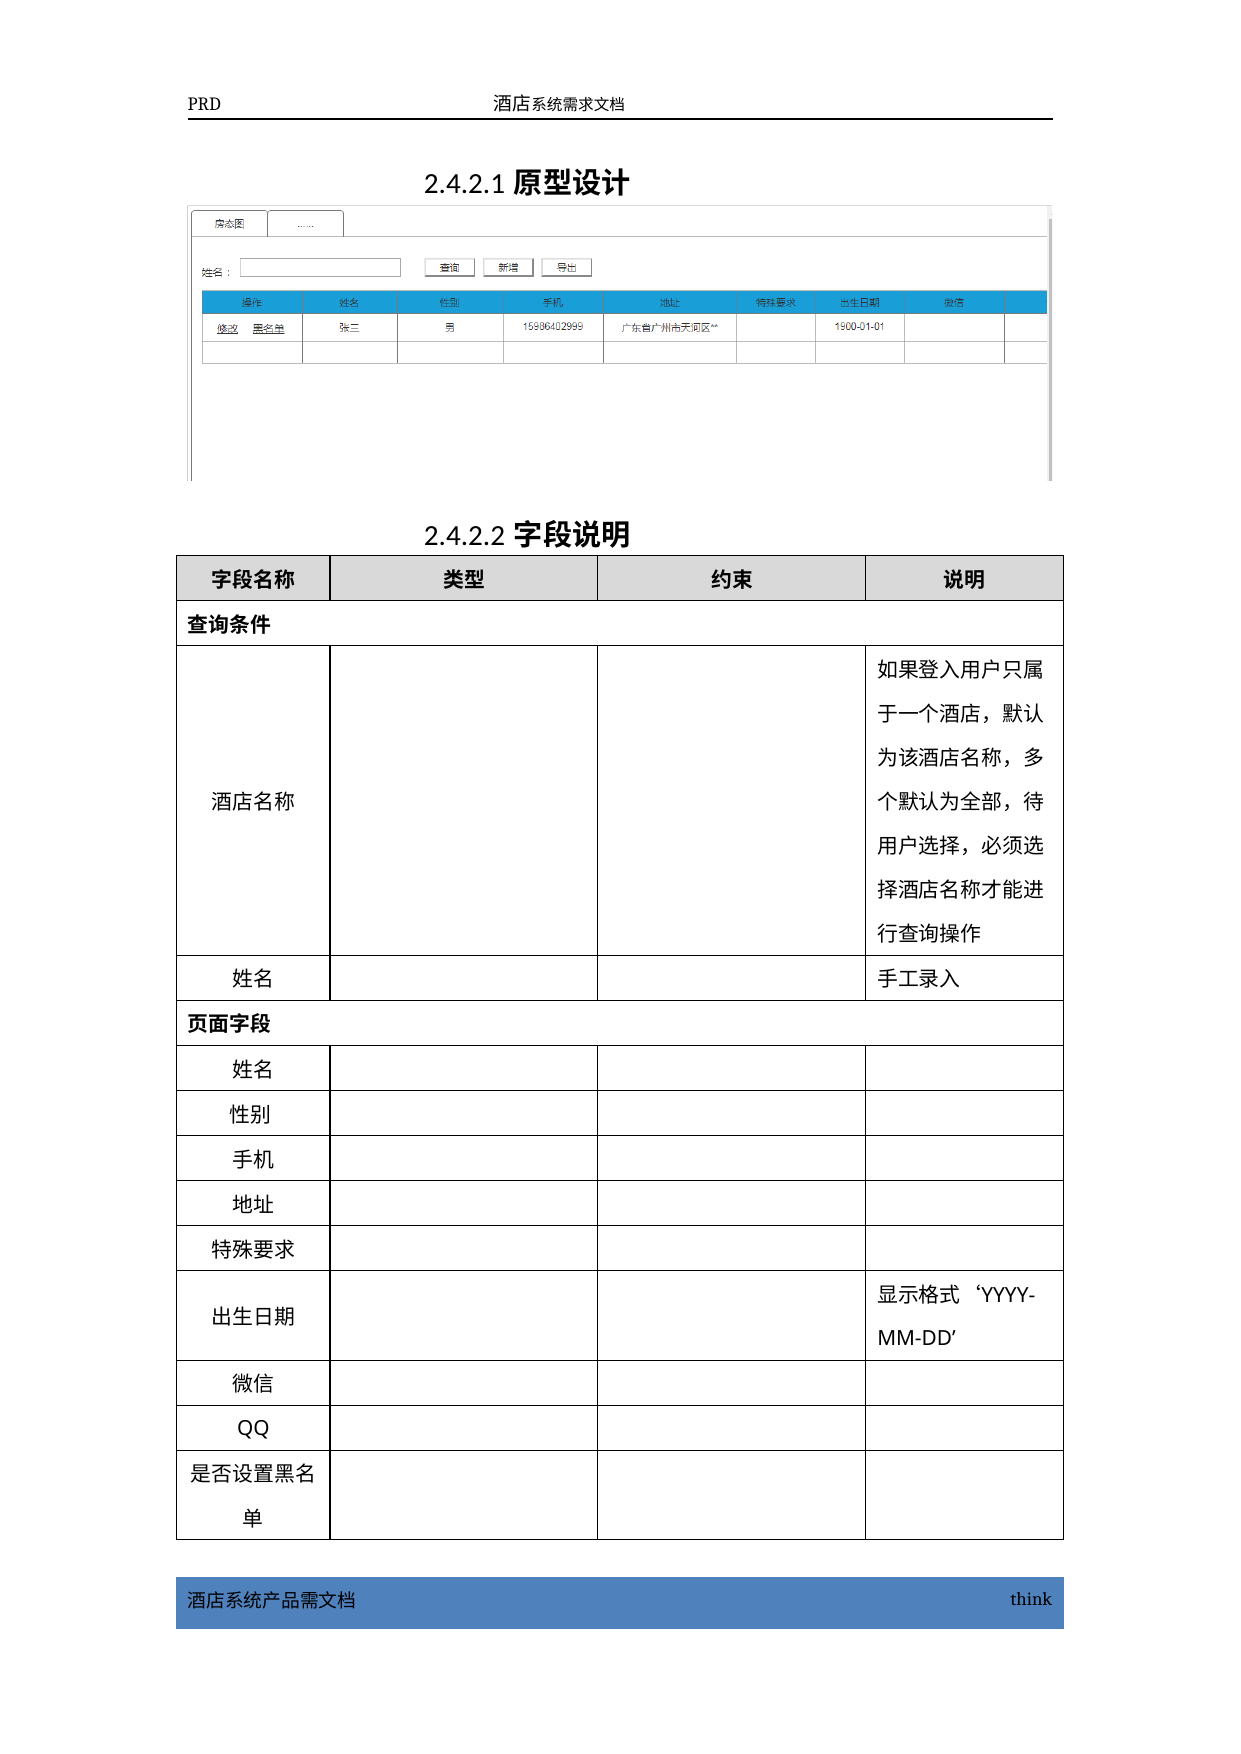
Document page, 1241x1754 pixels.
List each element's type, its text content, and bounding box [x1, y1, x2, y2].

table_cell [331, 956, 597, 1000]
table_cell [866, 1181, 1063, 1225]
table_cell 地址 [177, 1181, 329, 1225]
table_cell 是否设置黑名单 [177, 1451, 329, 1539]
table_cell 如果登入用户只属于一个酒店，默认为该酒店名称，多个默认为全部，待用户选择，必须选择酒店名称才能进行查询操作 [866, 646, 1063, 955]
table_cell [598, 1226, 865, 1270]
table_cell 特殊要求 [177, 1226, 329, 1270]
table_cell [866, 1046, 1063, 1090]
table_cell 出生日期 [177, 1271, 329, 1359]
table_cell [598, 1451, 865, 1539]
table_cell QQ [177, 1406, 329, 1450]
table_cell [331, 1181, 597, 1225]
table_cell [331, 1136, 597, 1180]
picture [187, 202, 1053, 481]
table_cell 微信 [177, 1361, 329, 1405]
table_cell [331, 1046, 597, 1090]
table_cell 查询条件 [177, 601, 1063, 645]
table_cell [598, 1271, 865, 1359]
table_cell 姓名 [177, 956, 329, 1000]
table_header 类型 [331, 556, 597, 600]
table_cell [598, 956, 865, 1000]
table_cell [331, 1091, 597, 1135]
table_cell [866, 1091, 1063, 1135]
table_cell 显示格式‘YYYY-MM-DD’ [866, 1271, 1063, 1359]
table_cell 页面字段 [177, 1001, 1063, 1045]
table_cell 姓名 [177, 1046, 329, 1090]
table_cell [866, 1406, 1063, 1450]
table_header 说明 [866, 556, 1063, 600]
table_cell 酒店名称 [177, 646, 329, 955]
table_cell [598, 646, 865, 955]
table_cell [598, 1181, 865, 1225]
table_cell [331, 646, 597, 955]
subtitle 字段说明 [424, 511, 1053, 555]
table_cell [331, 1406, 597, 1450]
table_cell 性别 [177, 1091, 329, 1135]
table_cell [866, 1451, 1063, 1539]
table_cell [331, 1361, 597, 1405]
table_cell [598, 1091, 865, 1135]
table_cell [331, 1271, 597, 1359]
subtitle 原型设计 [424, 158, 1053, 202]
table_cell [331, 1226, 597, 1270]
table_header 字段名称 [177, 556, 329, 600]
table_cell [598, 1136, 865, 1180]
table_cell 手机 [177, 1136, 329, 1180]
table_cell [598, 1046, 865, 1090]
table_cell [866, 1136, 1063, 1180]
table_cell [598, 1406, 865, 1450]
table_header 约束 [598, 556, 865, 600]
table_cell [331, 1451, 597, 1539]
table_cell [598, 1361, 865, 1405]
table_cell [866, 1361, 1063, 1405]
table_cell [866, 1226, 1063, 1270]
table_cell 手工录入 [866, 956, 1063, 1000]
